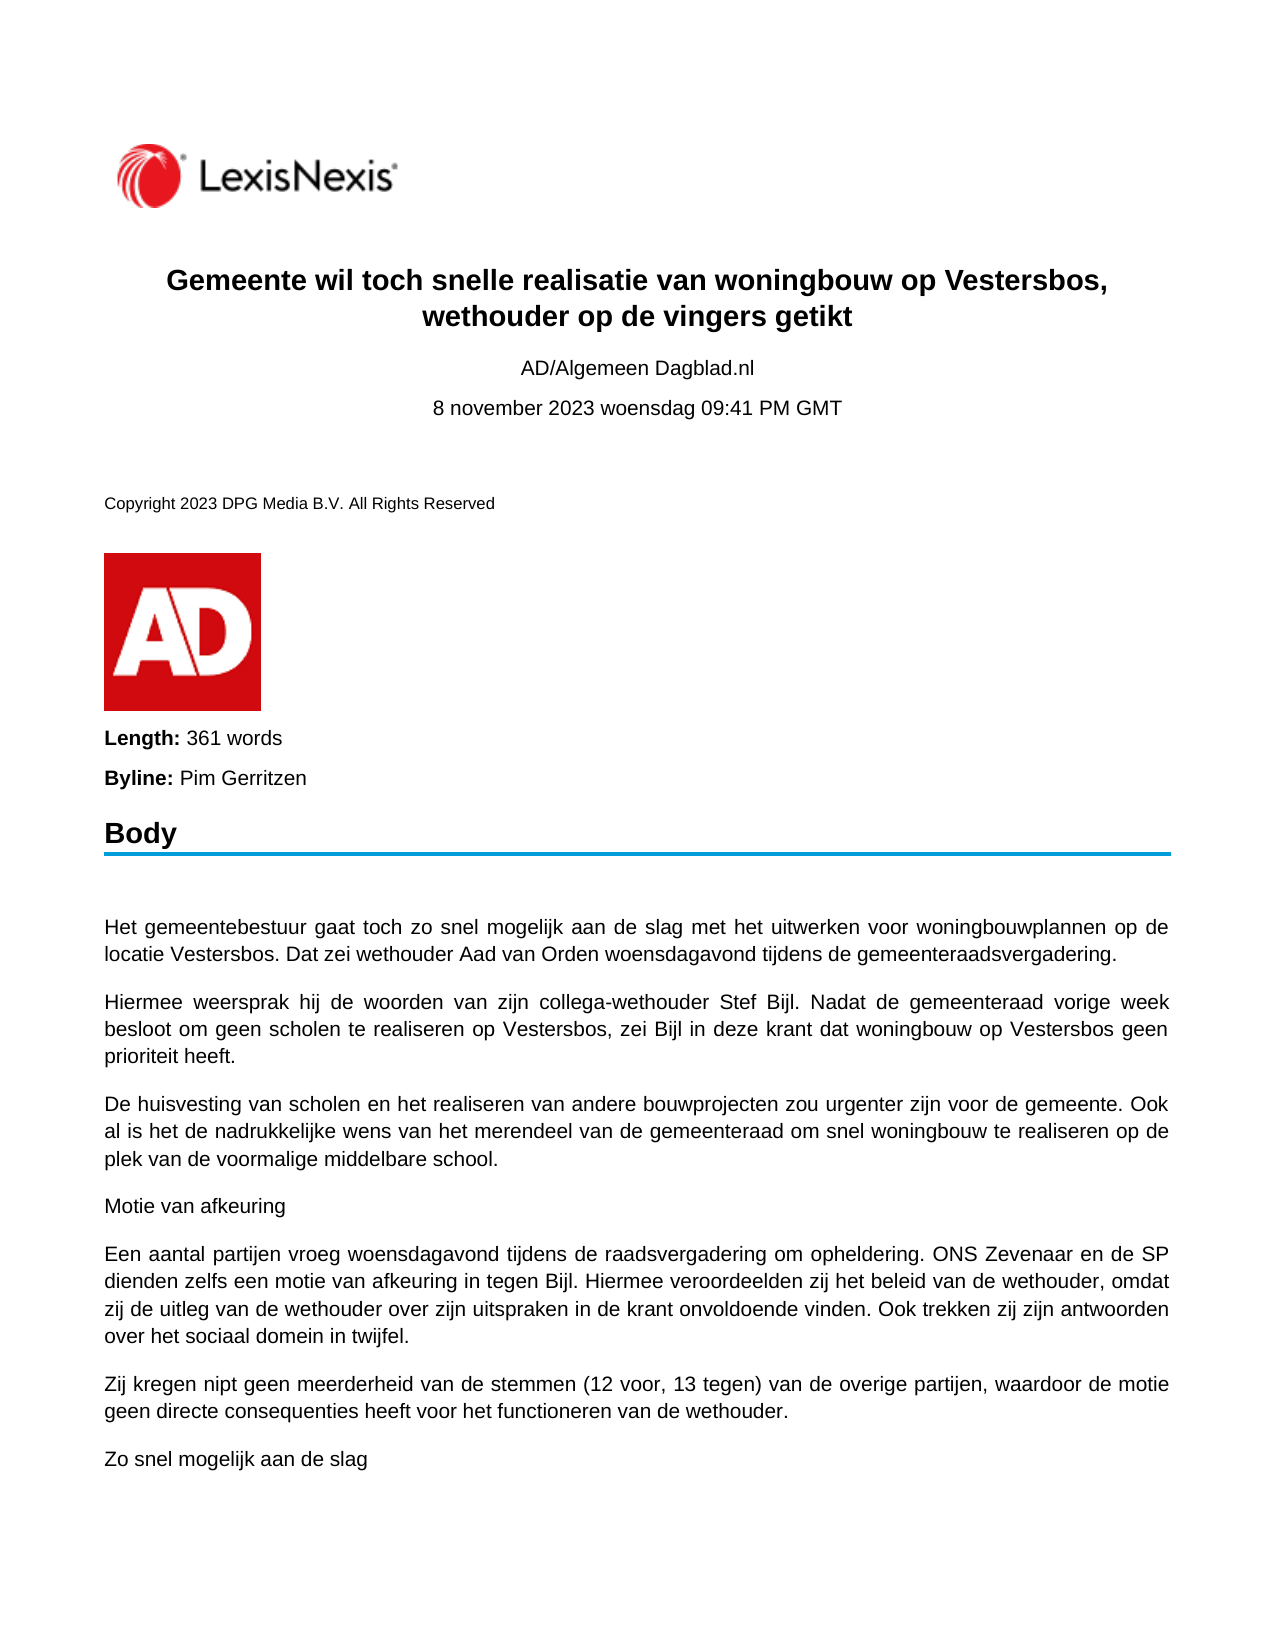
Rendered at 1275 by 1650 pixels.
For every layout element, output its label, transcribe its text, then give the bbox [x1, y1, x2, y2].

text Body [104, 814, 1171, 850]
text AD/Algemeen Dagblad.nl [104, 353, 1171, 380]
text Zo snel mogelijk aan de slag [104, 1443, 1171, 1470]
text Hiermee weersprak hij de woorden van zijn collega-wethouder Stef Bijl. Nadat de gemeenteraad vorige week besloot om geen scholen te realiseren op Vestersbos, zei Bijl in deze krant dat woningbouw op Vestersbos geen prioriteit heeft. [104, 987, 1171, 1068]
text Een aantal partijen vroeg woensdagavond tijdens de raadsvergadering om opheldering. ONS Zevenaar en de SP dienden zelfs een motie van afkeuring in tegen Bijl. Hiermee veroordeelden zij het beleid van de wethouder, omdat zij de uitleg van de wethouder over zijn uitspraken in de krant onvoldoende vinden. Ook trekken zij zijn antwoorden over het sociaal domein in twijfel. [104, 1239, 1171, 1347]
text De huisvesting van scholen en het realiseren van andere bouwprojecten zou urgenter zijn voor de gemeente. Ook al is het de nadrukkelijke wens van het merendeel van de gemeenteraad om snel woningbouw te realiseren op de plek van de voormalige middelbare school. [104, 1089, 1171, 1170]
subtitle Gemeente wil toch snelle realisatie van woningbouw op Vestersbos, wethouder op de vingers getikt [104, 261, 1171, 332]
picture [104, 144, 412, 208]
text 8 november 2023 woensdag 09:41 PM GMT [104, 393, 1171, 420]
text Byline: Pim Gerritzen [104, 762, 1171, 789]
text Copyright 2023 DPG Media B.V. All Rights Reserved [104, 461, 1171, 513]
text Zij kregen nipt geen meerderheid van de stemmen (12 voor, 13 tegen) van de overige partijen, waardoor de motie geen directe consequenties heeft voor het functioneren van de wethouder. [104, 1368, 1171, 1422]
text Het gemeentebestuur gaat toch zo snel mogelijk aan de slag met het uitwerken voor woningbouwplannen op de locatie Vestersbos. Dat zei wethouder Aad van Orden woensdagavond tijdens de gemeenteraadsvergadering. [104, 912, 1171, 966]
text Length: 361 words [104, 723, 1171, 750]
text Motie van afkeuring [104, 1191, 1171, 1218]
picture [104, 553, 261, 711]
